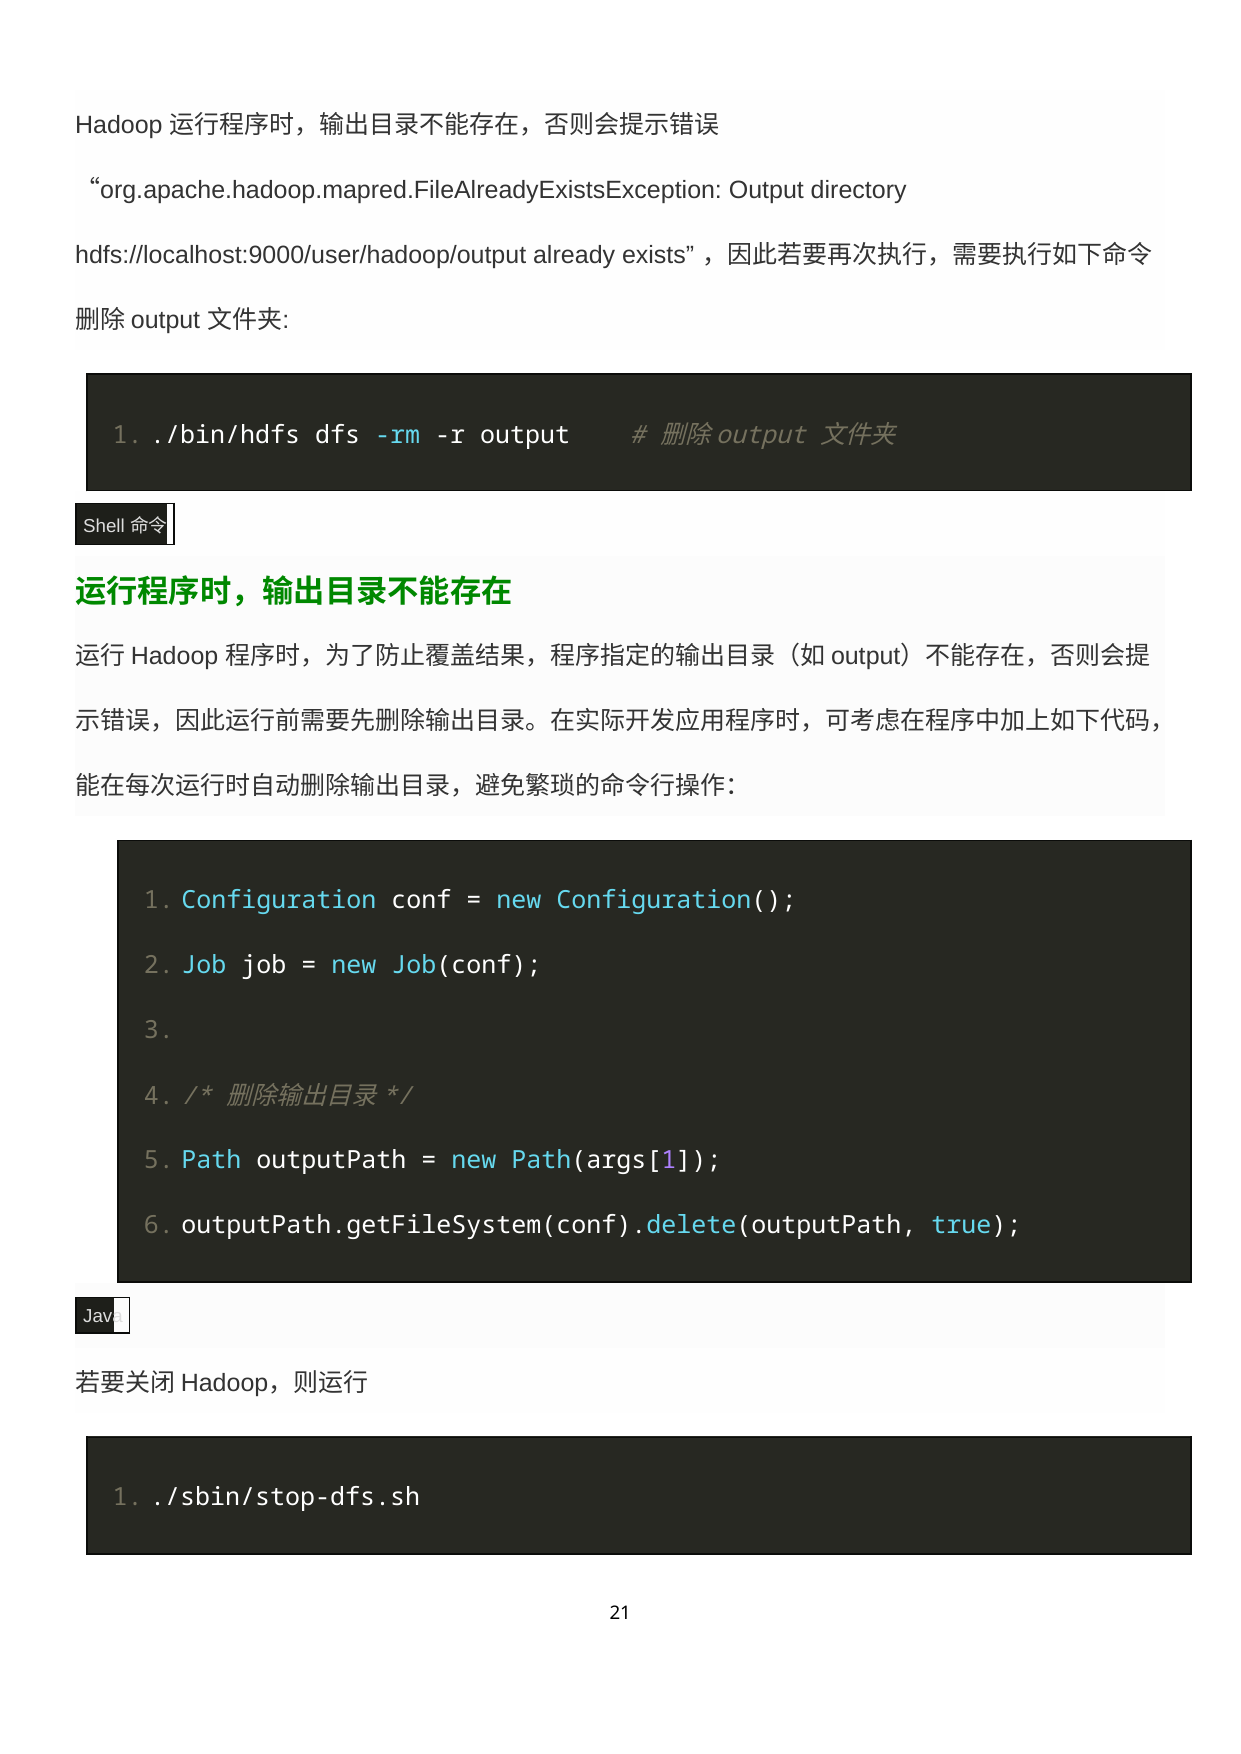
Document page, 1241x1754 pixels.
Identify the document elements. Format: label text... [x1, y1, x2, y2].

list Path outputPath = new Path(args[1]); [119, 1100, 1190, 1165]
list outputPath.getFileSystem(conf).delete(outputPath, true); [119, 1165, 1190, 1281]
text 运行 Hadoop 程序时，为了防止覆盖结果，程序指定的输出目录（如 output）不能存在，否则会提示错误，因此运行前需要先删除输出目录。在实际开发应用程序时，可考虑在程序中加上如下代码，能在每次运行时自动删除输出目录，避免繁琐的命令行操作： [75, 621, 1165, 816]
list ./bin/hdfs dfs -rm -r output # 删除 output 文件夹 [88, 375, 1190, 490]
list ./sbin/stop-dfs.sh [88, 1438, 1190, 1553]
list /* 删除输出目录 */ [119, 1035, 1190, 1100]
text 若要关闭 Hadoop，则运行 [75, 1348, 1165, 1413]
text Shell 命令 [75, 491, 1165, 556]
text Java [75, 1283, 1165, 1348]
text Hadoop 运行程序时，输出目录不能存在，否则会提示错误 “org.apache.hadoop.mapred.FileAlreadyExistsException: Output directory hdfs://localhost:9000/user/hadoop/output already exists” ，因此若要再次执行，需要执行如下命令删除 output 文件夹: [75, 90, 1165, 350]
list Job job = new Job(conf); [119, 905, 1190, 970]
list Configuration conf = new Configuration(); [119, 841, 1190, 905]
text 运行程序时，输出目录不能存在 [75, 556, 1165, 621]
